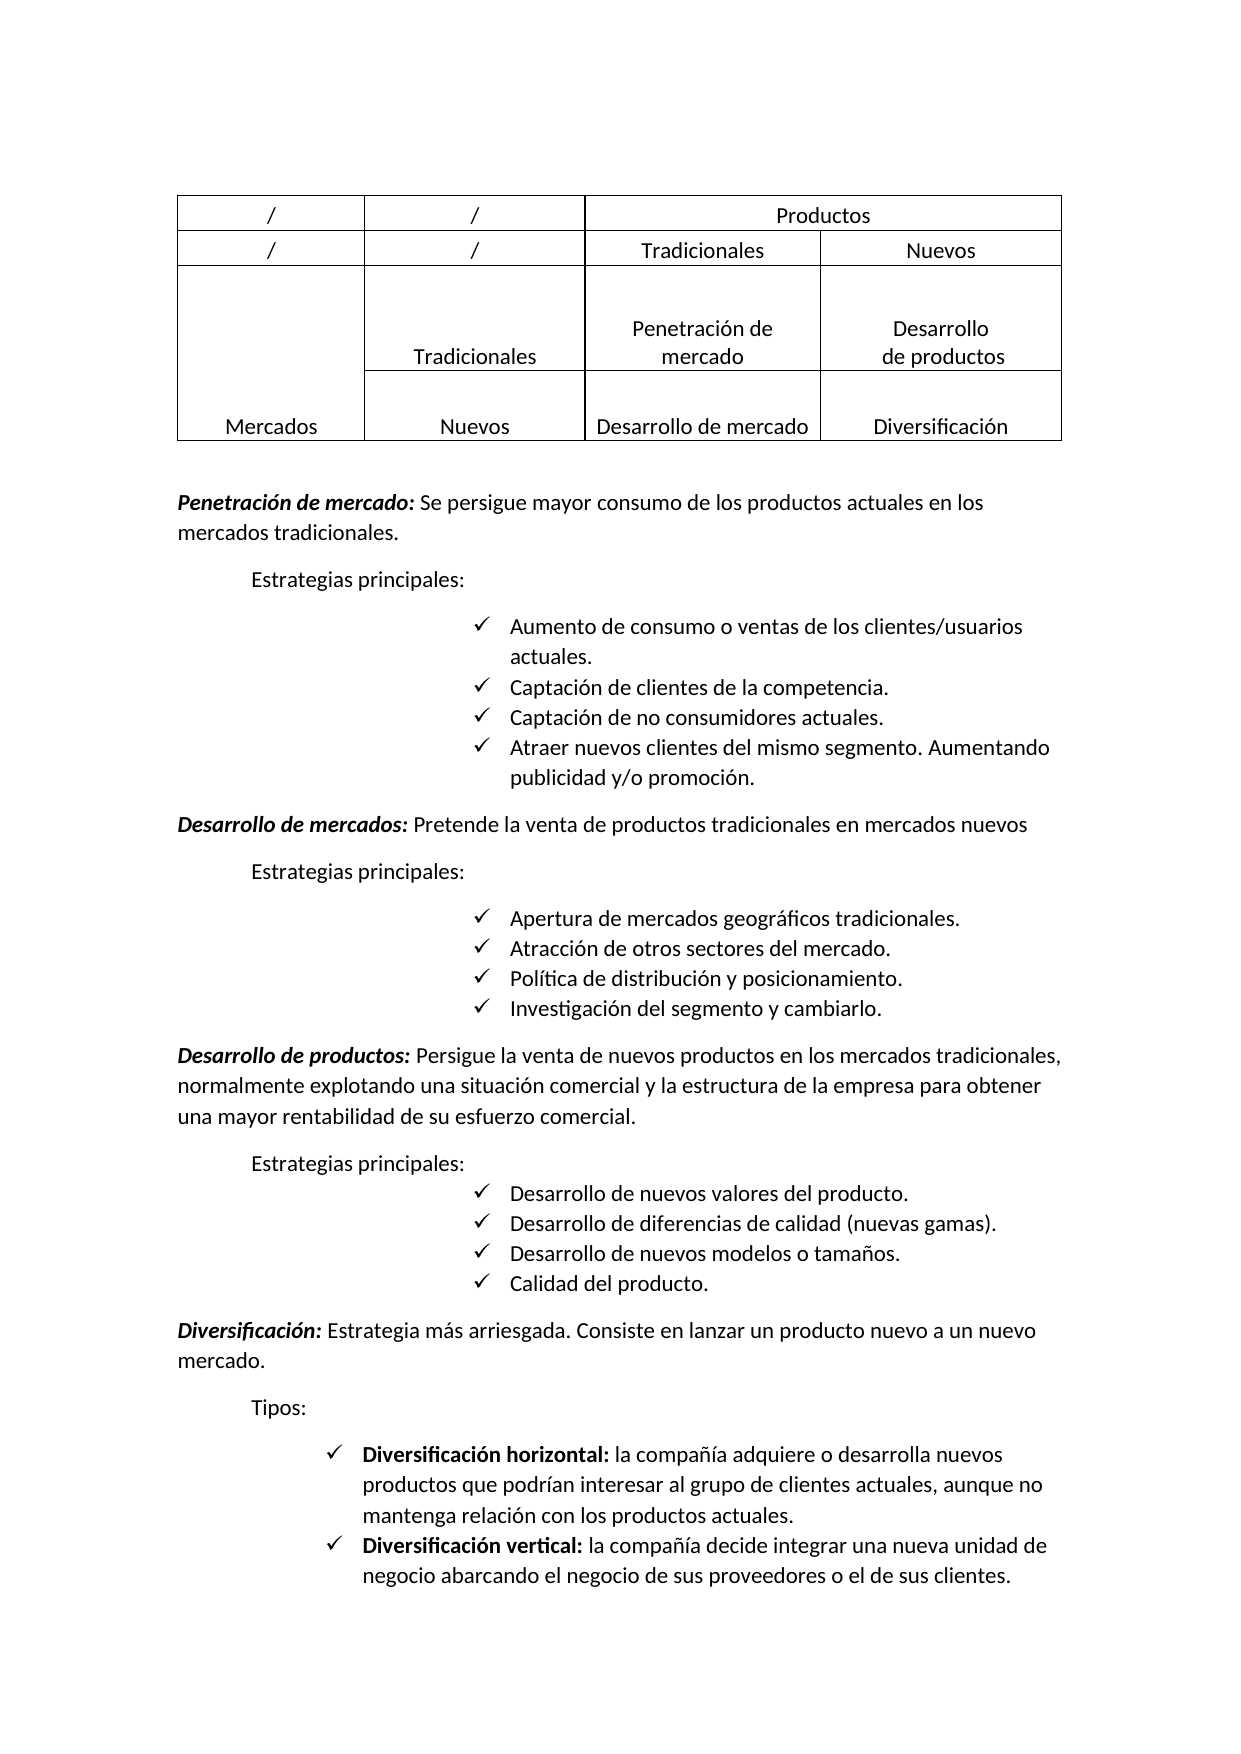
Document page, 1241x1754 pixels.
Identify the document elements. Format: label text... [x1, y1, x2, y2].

table_cell Tradicionales [586, 231, 820, 265]
list Captación de no consumidores actuales. [472, 703, 1063, 731]
table_cell Desarrollo de mercado [586, 371, 820, 440]
text Estrategias principales: [177, 857, 1063, 885]
list Desarrollo de nuevos modelos o tamaños. [472, 1239, 1063, 1267]
table_header Productos [586, 196, 1061, 229]
table_cell Tradicionales [365, 266, 584, 370]
list Atracción de otros sectores del mercado. [472, 934, 1063, 962]
list Aumento de consumo o ventas de los clientes/usuarios actuales. [472, 612, 1063, 671]
table_header / [178, 196, 364, 229]
list Captación de clientes de la competencia. [472, 673, 1063, 701]
list Diversificación vertical: la compañía decide integrar una nueva unidad de negocio abarcando el negocio de sus proveedores o el de sus clientes. [325, 1531, 1063, 1589]
text Tipos: [177, 1393, 1063, 1422]
table_cell Mercados [178, 266, 364, 440]
text Penetración de mercado: Se persigue mayor consumo de los productos actuales en los mercados tradicionales. [177, 488, 1063, 547]
table_cell Diversificación [821, 371, 1061, 440]
list Estrategias principales: [251, 1149, 1063, 1177]
text Diversificación: Estrategia más arriesgada. Consiste en lanzar un producto nuevo a un nuevo mercado. [177, 1316, 1063, 1375]
table_cell Nuevos [821, 231, 1061, 265]
text Desarrollo de mercados: Pretende la venta de productos tradicionales en mercados nuevos [177, 810, 1063, 838]
table_cell Penetración de mercado [586, 266, 820, 370]
list Apertura de mercados geográficos tradicionales. [472, 904, 1063, 932]
table_cell / [365, 231, 584, 265]
list Investigación del segmento y cambiarlo. [472, 994, 1063, 1023]
list Desarrollo de nuevos valores del producto. [472, 1179, 1063, 1207]
text Estrategias principales: [177, 565, 1063, 593]
list Atraer nuevos clientes del mismo segmento. Aumentando publicidad y/o promoción. [472, 733, 1063, 791]
table_cell Nuevos [365, 371, 584, 440]
text Desarrollo de productos: Persigue la venta de nuevos productos en los mercados tradicionales, normalmente explotando una situación comercial y la estructura de la empresa para obtener una mayor rentabilidad de su esfuerzo comercial. [177, 1041, 1063, 1130]
list Diversificación horizontal: la compañía adquiere o desarrolla nuevos productos que podrían interesar al grupo de clientes actuales, aunque no mantenga relación con los productos actuales. [325, 1440, 1063, 1529]
list Política de distribución y posicionamiento. [472, 964, 1063, 992]
list Desarrollo de diferencias de calidad (nuevas gamas). [472, 1209, 1063, 1237]
table_header / [365, 196, 584, 229]
list Calidad del producto. [472, 1269, 1063, 1298]
table_cell Desarrollo de productos [821, 266, 1061, 370]
table_cell / [178, 231, 364, 265]
